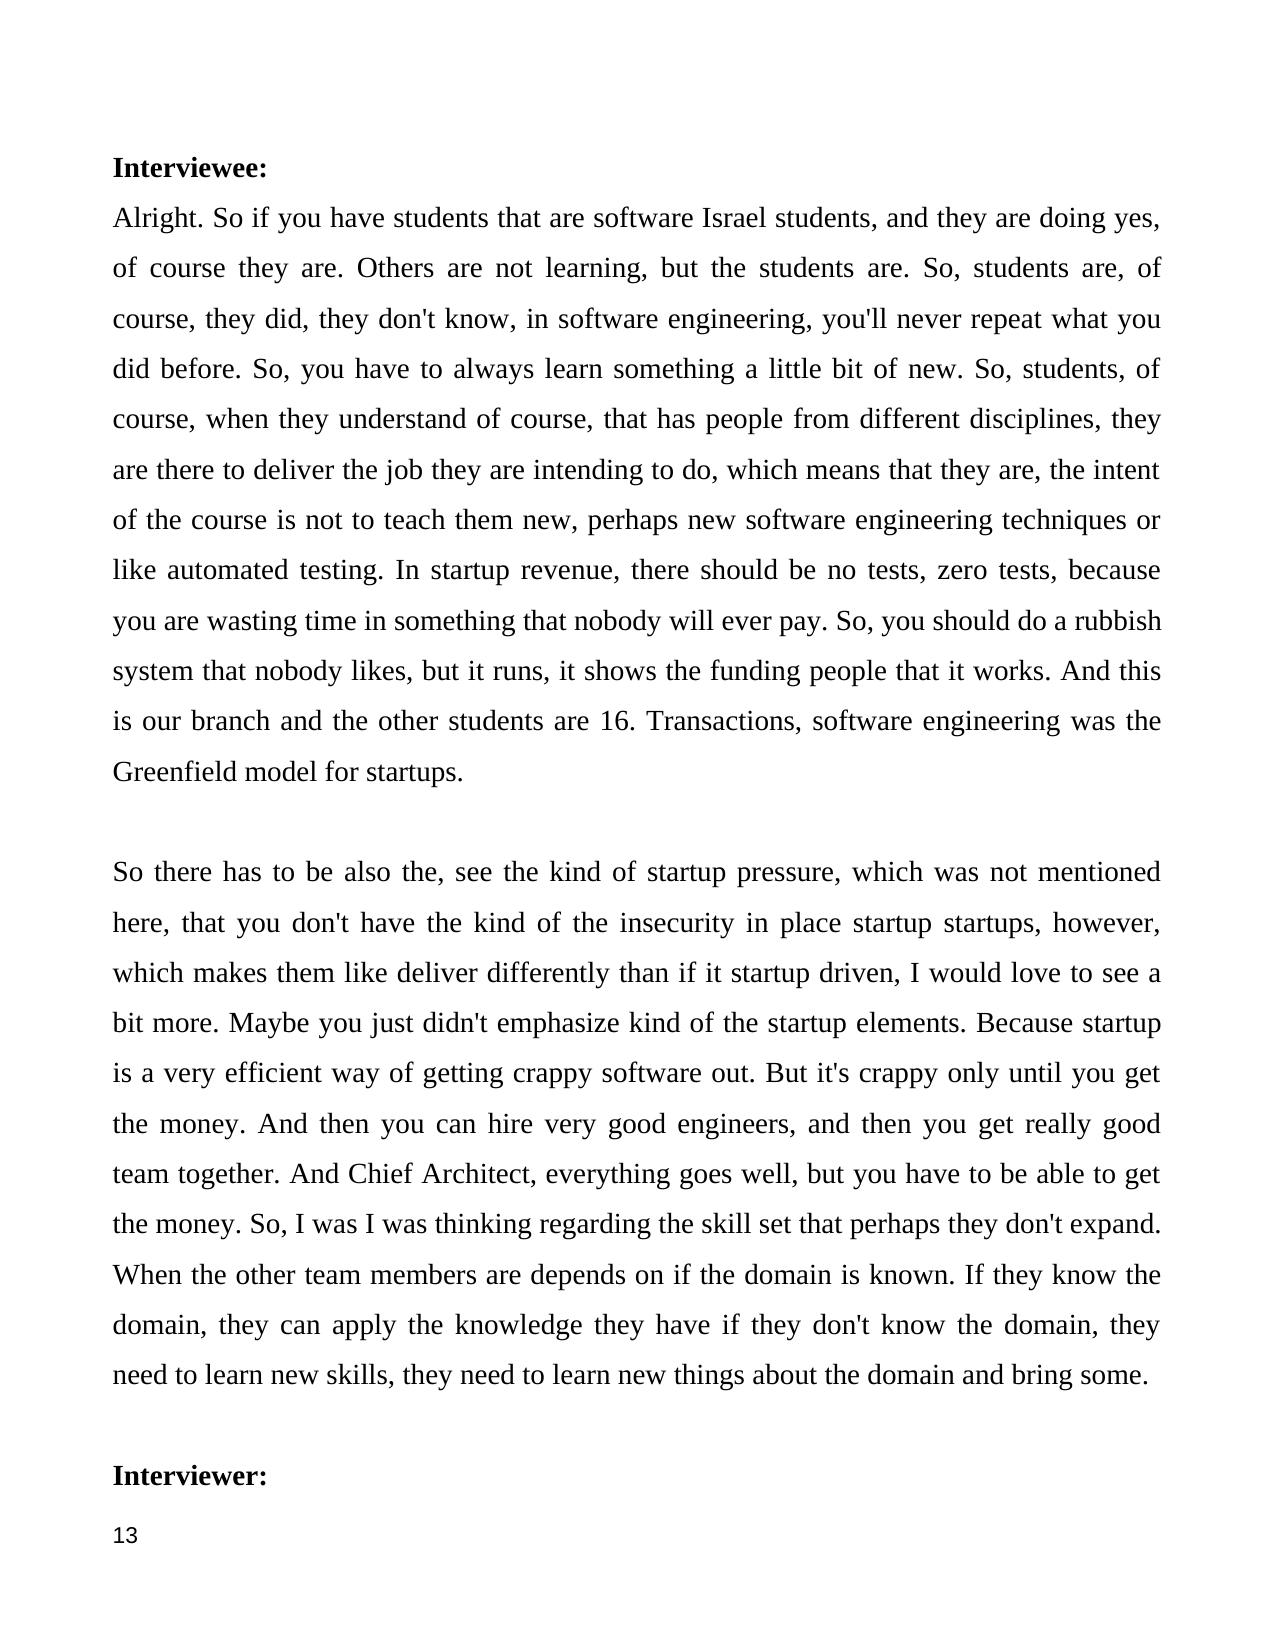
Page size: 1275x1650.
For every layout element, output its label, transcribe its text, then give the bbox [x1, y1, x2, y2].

text So there has to be also the, see the kind of startup pressure, which was not mentioned here, that you don't have the kind of the insecurity in place startup startups, however, which makes them like deliver differently than if it startup driven, I would love to see a bit more. Maybe you just didn't emphasize kind of the startup elements. Because startup is a very efficient way of getting crappy software out. But it's crappy only until you get the money. And then you can hire very good engineers, and then you get really good team together. And Chief Architect, everything goes well, but you have to be able to get the money. So, I was I was thinking regarding the skill set that perhaps they don't expand. When the other team members are depends on if the domain is known. If they know the domain, they can apply the knowledge they have if they don't know the domain, they need to learn new skills, they need to learn new things about the domain and bring some. [112, 854, 1162, 1391]
text Alright. So if you have students that are software Israel students, and they are doing yes, of course they are. Others are not learning, but the students are. So, students are, of course, they did, they don't know, in software engineering, you'll never repeat what you did before. So, you have to always learn something a little bit of new. So, students, of course, when they understand of course, that has people from different disciplines, they are there to deliver the job they are intending to do, which means that they are, the intent of the course is not to teach them new, perhaps new software engineering techniques or like automated testing. In startup revenue, there should be no tests, zero tests, because you are wasting time in something that nobody will ever pay. So, you should do a rubbish system that nobody likes, but it runs, it shows the funding people that it works. And this is our branch and the other students are 16. Transactions, software engineering was the Greenfield model for startups. [112, 200, 1162, 787]
text Interviewer: [112, 1458, 1162, 1492]
text Interviewee: [112, 150, 1162, 183]
